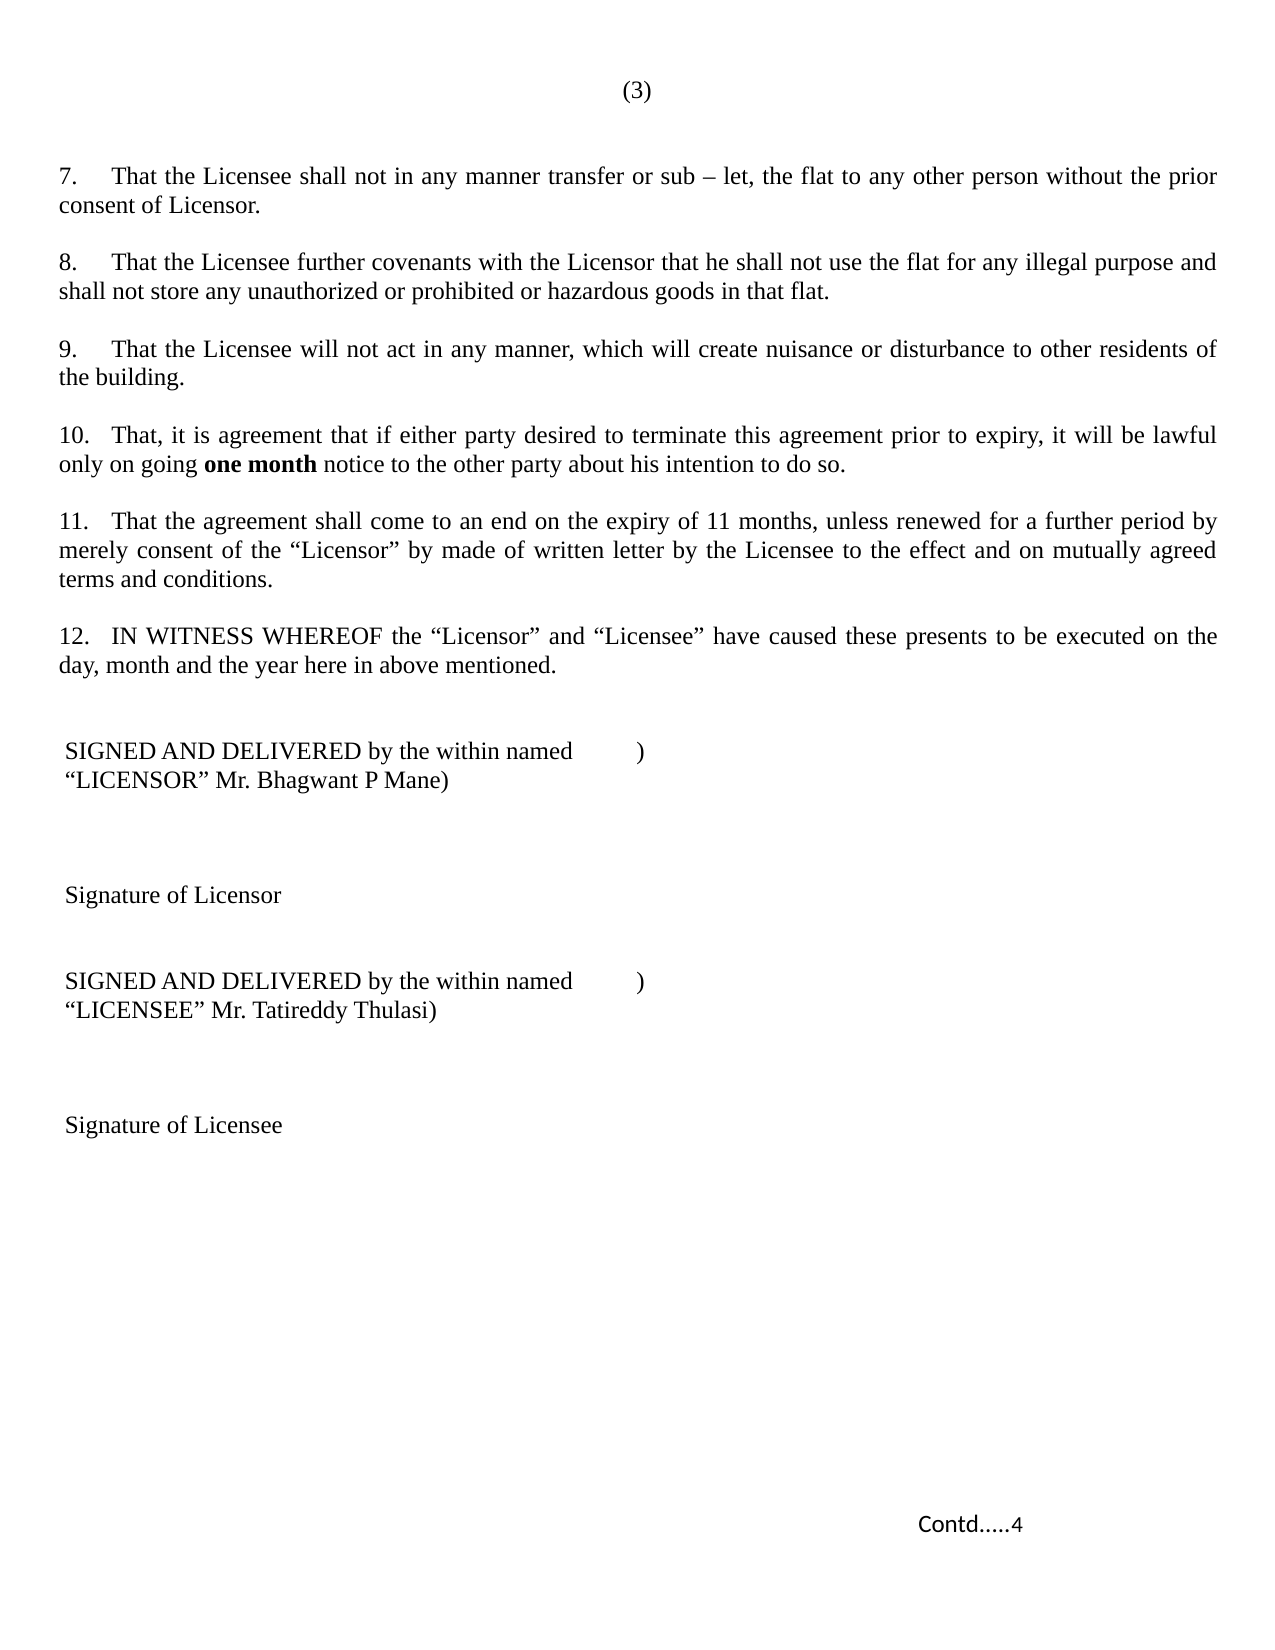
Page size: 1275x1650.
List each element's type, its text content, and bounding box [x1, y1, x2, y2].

text Signature of Licensee [64, 1110, 1218, 1139]
text “LICENSOR” Mr. Bhagwant P Mane) [64, 765, 1218, 794]
text SIGNED AND DELIVERED by the within named ) [64, 736, 1218, 765]
list IN WITNESS WHEREOF the “Licensor” and “Licensee” have caused these presents to be executed on the day, month and the year here in above mentioned. [59, 621, 1219, 679]
text SIGNED AND DELIVERED by the within named ) [64, 966, 1218, 995]
list That the agreement shall come to an end on the expiry of 11 months, unless renewed for a further period by merely consent of the “Licensor” by made of written letter by the Licensee to the effect and on mutually agreed terms and conditions. [59, 506, 1219, 592]
text Signature of Licensor [64, 880, 1218, 909]
text “LICENSEE” Mr. Tatireddy Thulasi) [64, 995, 1218, 1024]
list That, it is agreement that if either party desired to terminate this agreement prior to expiry, it will be lawful only on going one month notice to the other party about his intention to do so. [59, 420, 1219, 477]
list That the Licensee shall not in any manner transfer or sub – let, the flat to any other person without the prior consent of Licensor. [59, 161, 1219, 219]
list That the Licensee will not act in any manner, which will create nuisance or disturbance to other residents of the building. [59, 334, 1219, 391]
text (3) [36, 75, 1237, 104]
text Contd.....4 [36, 1508, 1237, 1538]
list That the Licensee further covenants with the Licensor that he shall not use the flat for any illegal purpose and shall not store any unauthorized or prohibited or hazardous goods in that flat. [59, 247, 1219, 305]
